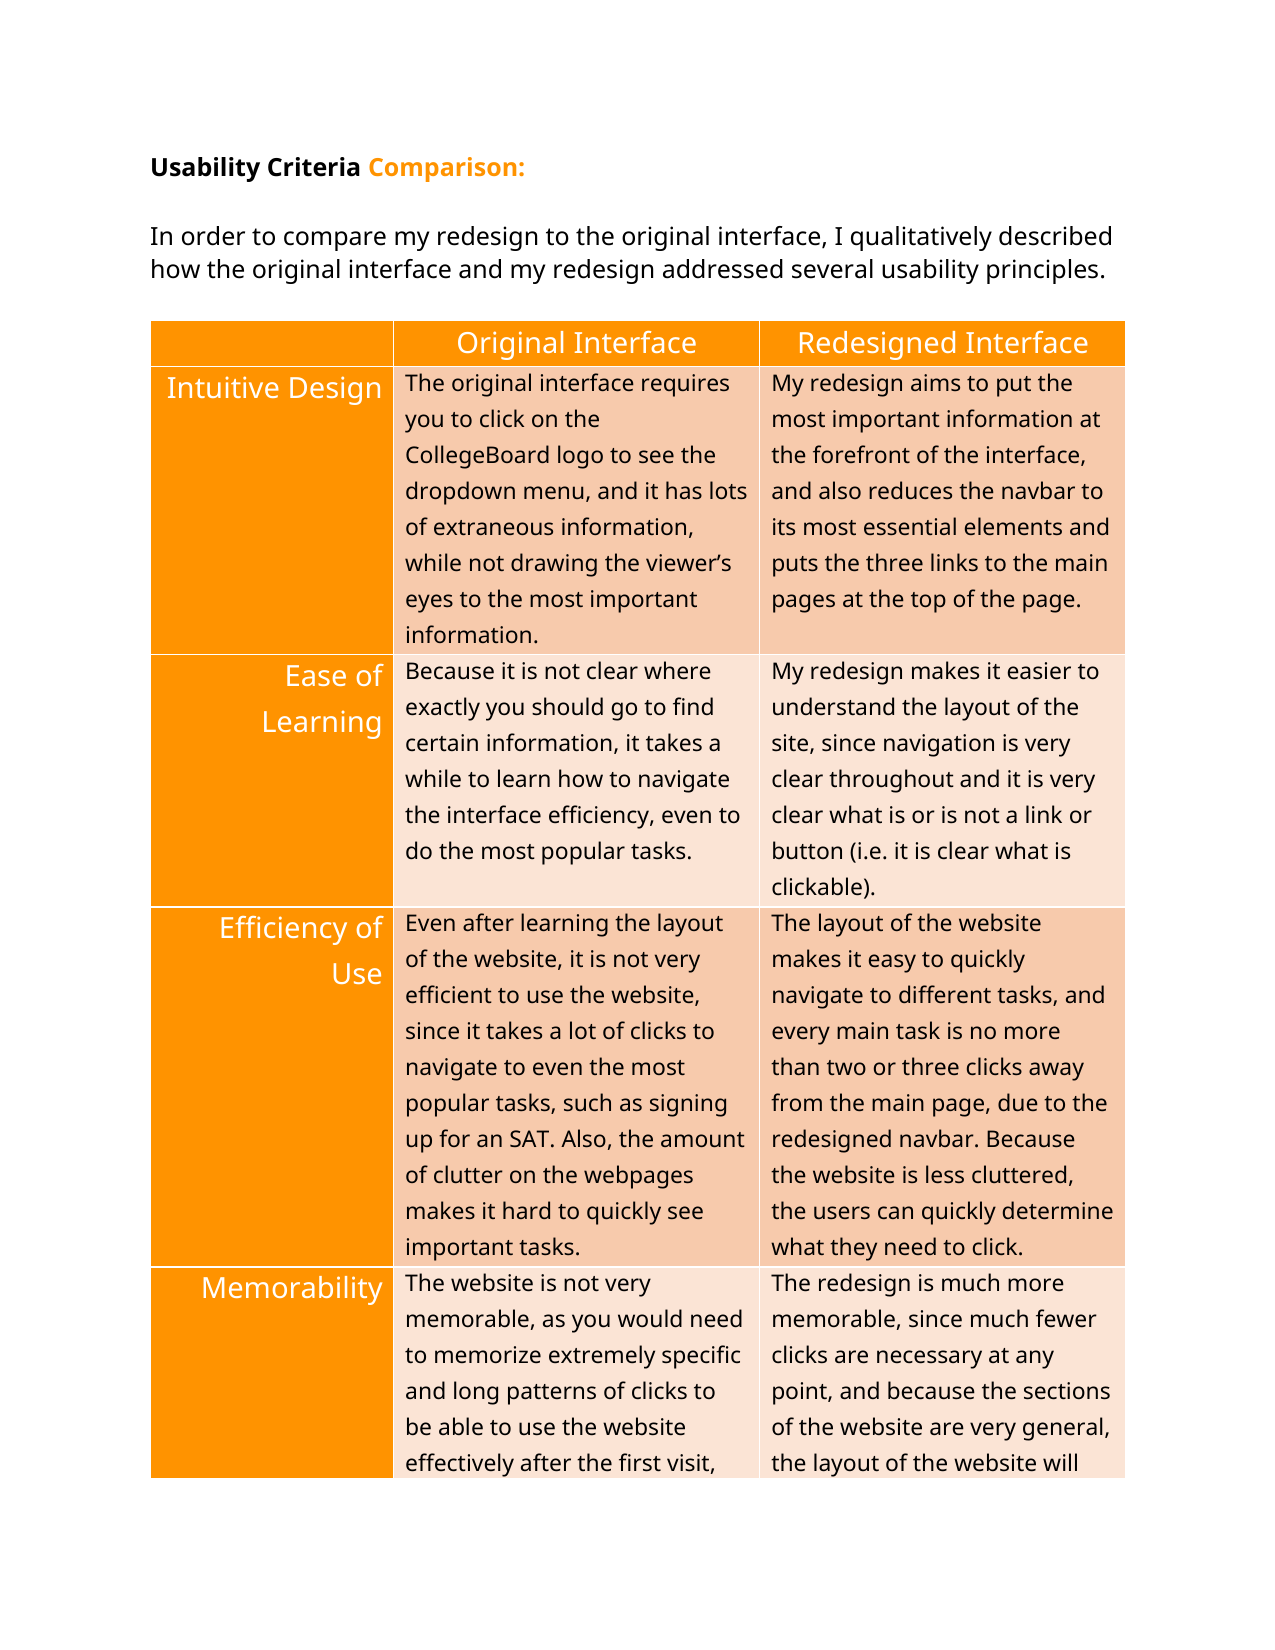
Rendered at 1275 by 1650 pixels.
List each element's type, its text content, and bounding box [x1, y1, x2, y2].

table_cell Intuitive Design [151, 367, 393, 654]
table_cell Memorability [151, 1268, 393, 1478]
table_cell Even after learning the layout of the website, it is not very efficient to use the website, since it takes a lot of clicks to navigate to even the most popular tasks, such as signing up for an SAT. Also, the amount of clutter on the webpages makes it hard to quickly see important tasks. [394, 908, 759, 1266]
table_header Redesigned Interface [760, 321, 1125, 366]
table_cell The layout of the website makes it easy to quickly navigate to different tasks, and every main task is no more than two or three clicks away from the main page, due to the redesigned navbar. Because the website is less cluttered, the users can quickly determine what they need to click. [760, 908, 1125, 1266]
table_cell The original interface requires you to click on the CollegeBoard logo to see the dropdown menu, and it has lots of extraneous information, while not drawing the viewer’s eyes to the most important information. [394, 367, 759, 654]
table_cell Because it is not clear where exactly you should go to find certain information, it takes a while to learn how to navigate the interface efficiency, even to do the most popular tasks. [394, 655, 759, 906]
table_cell My redesign aims to put the most important information at the forefront of the interface, and also reduces the navbar to its most essential elements and puts the three links to the main pages at the top of the page. [760, 367, 1125, 654]
text Usability Criteria Comparison: [150, 150, 1125, 184]
text In order to compare my redesign to the original interface, I qualitatively described how the original interface and my redesign addressed several usability principles. [150, 218, 1125, 286]
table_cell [760, 1268, 1125, 1478]
table_cell My redesign makes it easier to understand the layout of the site, since navigation is very clear throughout and it is very clear what is or is not a link or button (i.e. it is clear what is clickable). [760, 655, 1125, 906]
table_header [151, 321, 393, 366]
table_cell Ease of Learning [151, 655, 393, 906]
table_header Original Interface [394, 321, 759, 366]
table_cell Efficiency of Use [151, 908, 393, 1266]
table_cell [394, 1268, 759, 1478]
